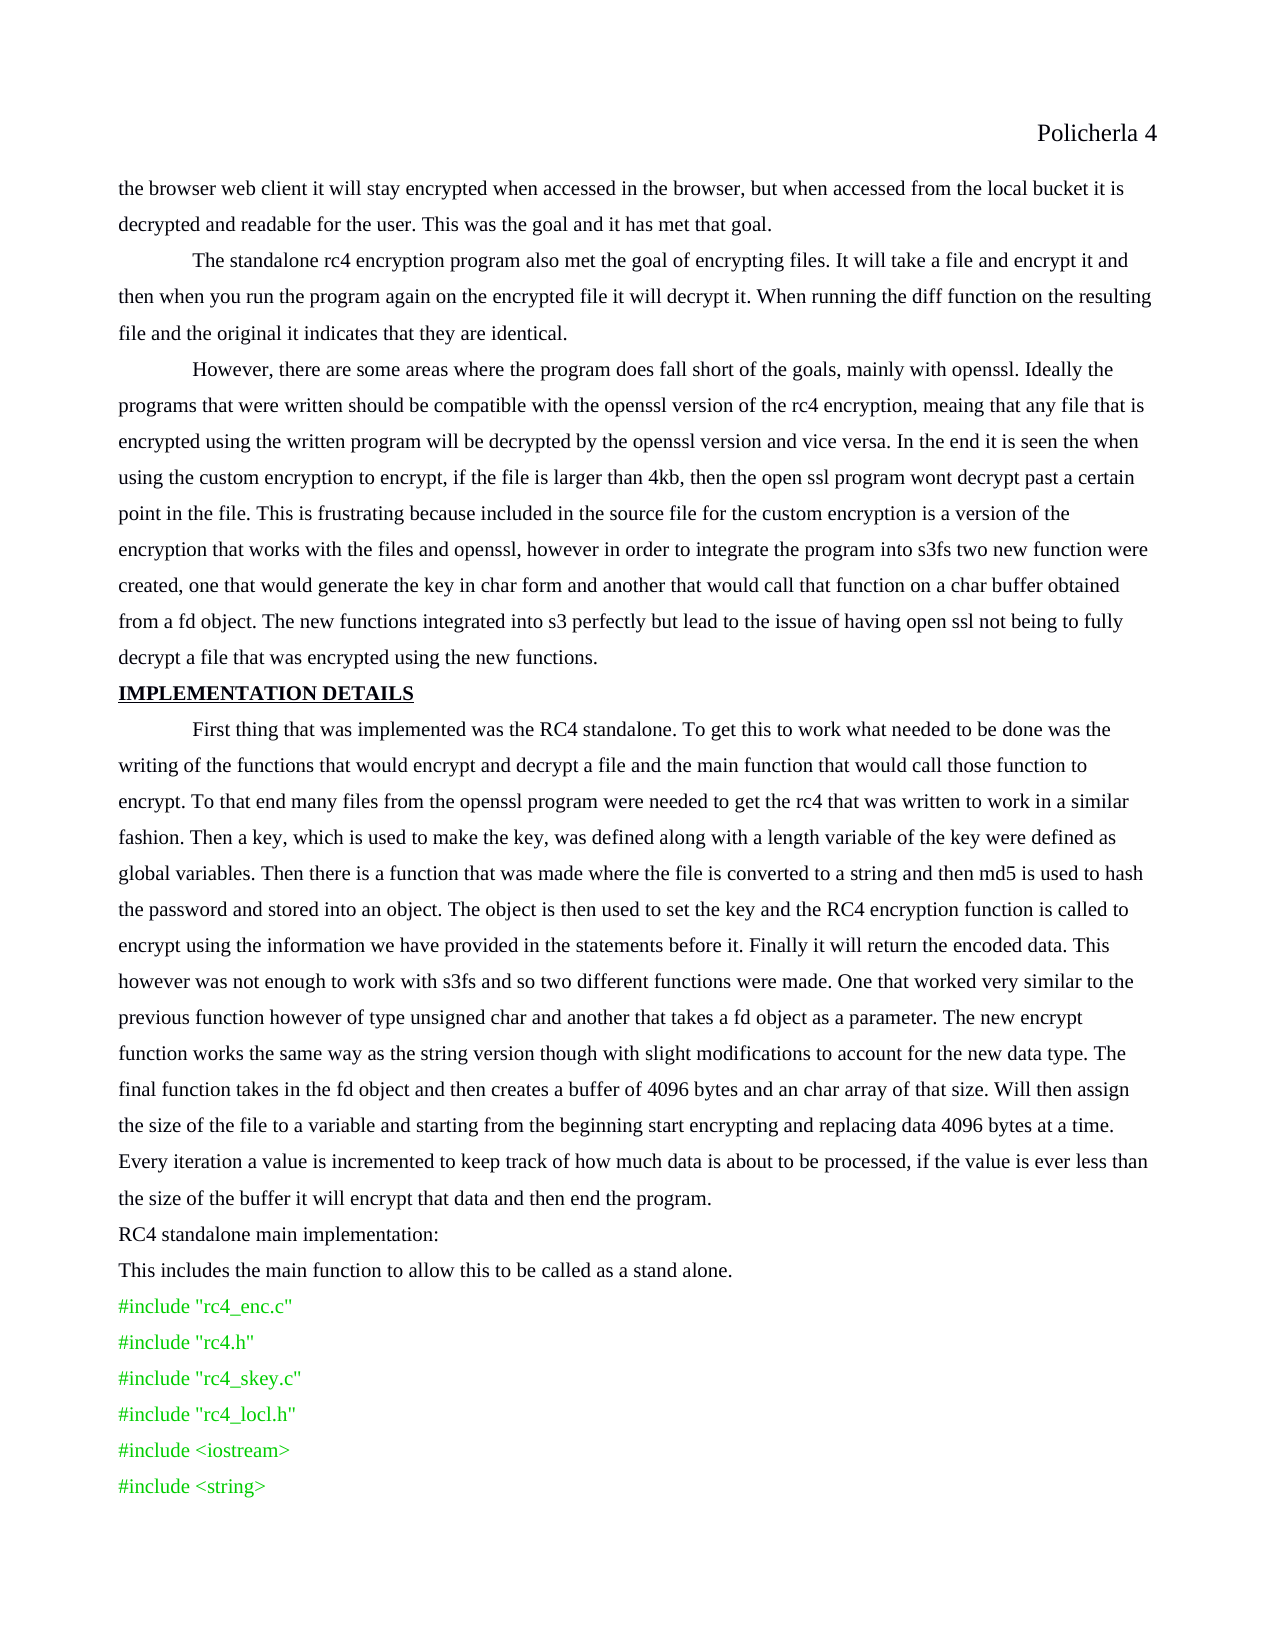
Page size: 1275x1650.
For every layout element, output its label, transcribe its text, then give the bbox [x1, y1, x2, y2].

text RC4 standalone main implementation: [118, 1222, 1157, 1246]
text This includes the main function to allow this to be called as a stand alone. [118, 1258, 1157, 1282]
text #include "rc4_locl.h" [118, 1402, 1157, 1426]
text #include <iostream> [118, 1438, 1157, 1462]
text #include <string> [118, 1474, 1157, 1498]
text However, there are some areas where the program does fall short of the goals, mainly with openssl. Ideally the programs that were written should be compatible with the openssl version of the rc4 encryption, meaing that any file that is encrypted using the written program will be decrypted by the openssl version and vice versa. In the end it is seen the when using the custom encryption to encrypt, if the file is larger than 4kb, then the open ssl program wont decrypt past a certain point in the file. This is frustrating because included in the source file for the custom encryption is a version of the encryption that works with the files and openssl, however in order to integrate the program into s3fs two new function were created, one that would generate the key in char form and another that would call that function on a char buffer obtained from a fd object. The new functions integrated into s3 perfectly but lead to the issue of having open ssl not being to fully decrypt a file that was encrypted using the new functions. [118, 357, 1157, 669]
text The standalone rc4 encryption program also met the goal of encrypting files. It will take a file and encrypt it and then when you run the program again on the encrypted file it will decrypt it. When running the diff function on the resulting file and the original it indicates that they are identical. [118, 248, 1157, 344]
text #include "rc4.h" [118, 1330, 1157, 1354]
text #include "rc4_enc.c" [118, 1294, 1157, 1318]
text First thing that was implemented was the RC4 standalone. To get this to work what needed to be done was the writing of the functions that would encrypt and decrypt a file and the main function that would call those function to encrypt. To that end many files from the openssl program were needed to get the rc4 that was written to work in a similar fashion. Then a key, which is used to make the key, was defined along with a length variable of the key were defined as global variables. Then there is a function that was made where the file is converted to a string and then md5 is used to hash the password and stored into an object. The object is then used to set the key and the RC4 encryption function is called to encrypt using the information we have provided in the statements before it. Finally it will return the encoded data. This however was not enough to work with s3fs and so two different functions were made. One that worked very similar to the previous function however of type unsigned char and another that takes a fd object as a parameter. The new encrypt function works the same way as the string version though with slight modifications to account for the new data type. The final function takes in the fd object and then creates a buffer of 4096 bytes and an char array of that size. Will then assign the size of the file to a variable and starting from the beginning start encrypting and replacing data 4096 bytes at a time. Every iteration a value is incremented to keep track of how much data is about to be processed, if the value is ever less than the size of the buffer it will encrypt that data and then end the program. [118, 717, 1157, 1209]
text #include "rc4_skey.c" [118, 1366, 1157, 1390]
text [118, 176, 1157, 236]
text IMPLEMENTATION DETAILS [118, 681, 1157, 705]
